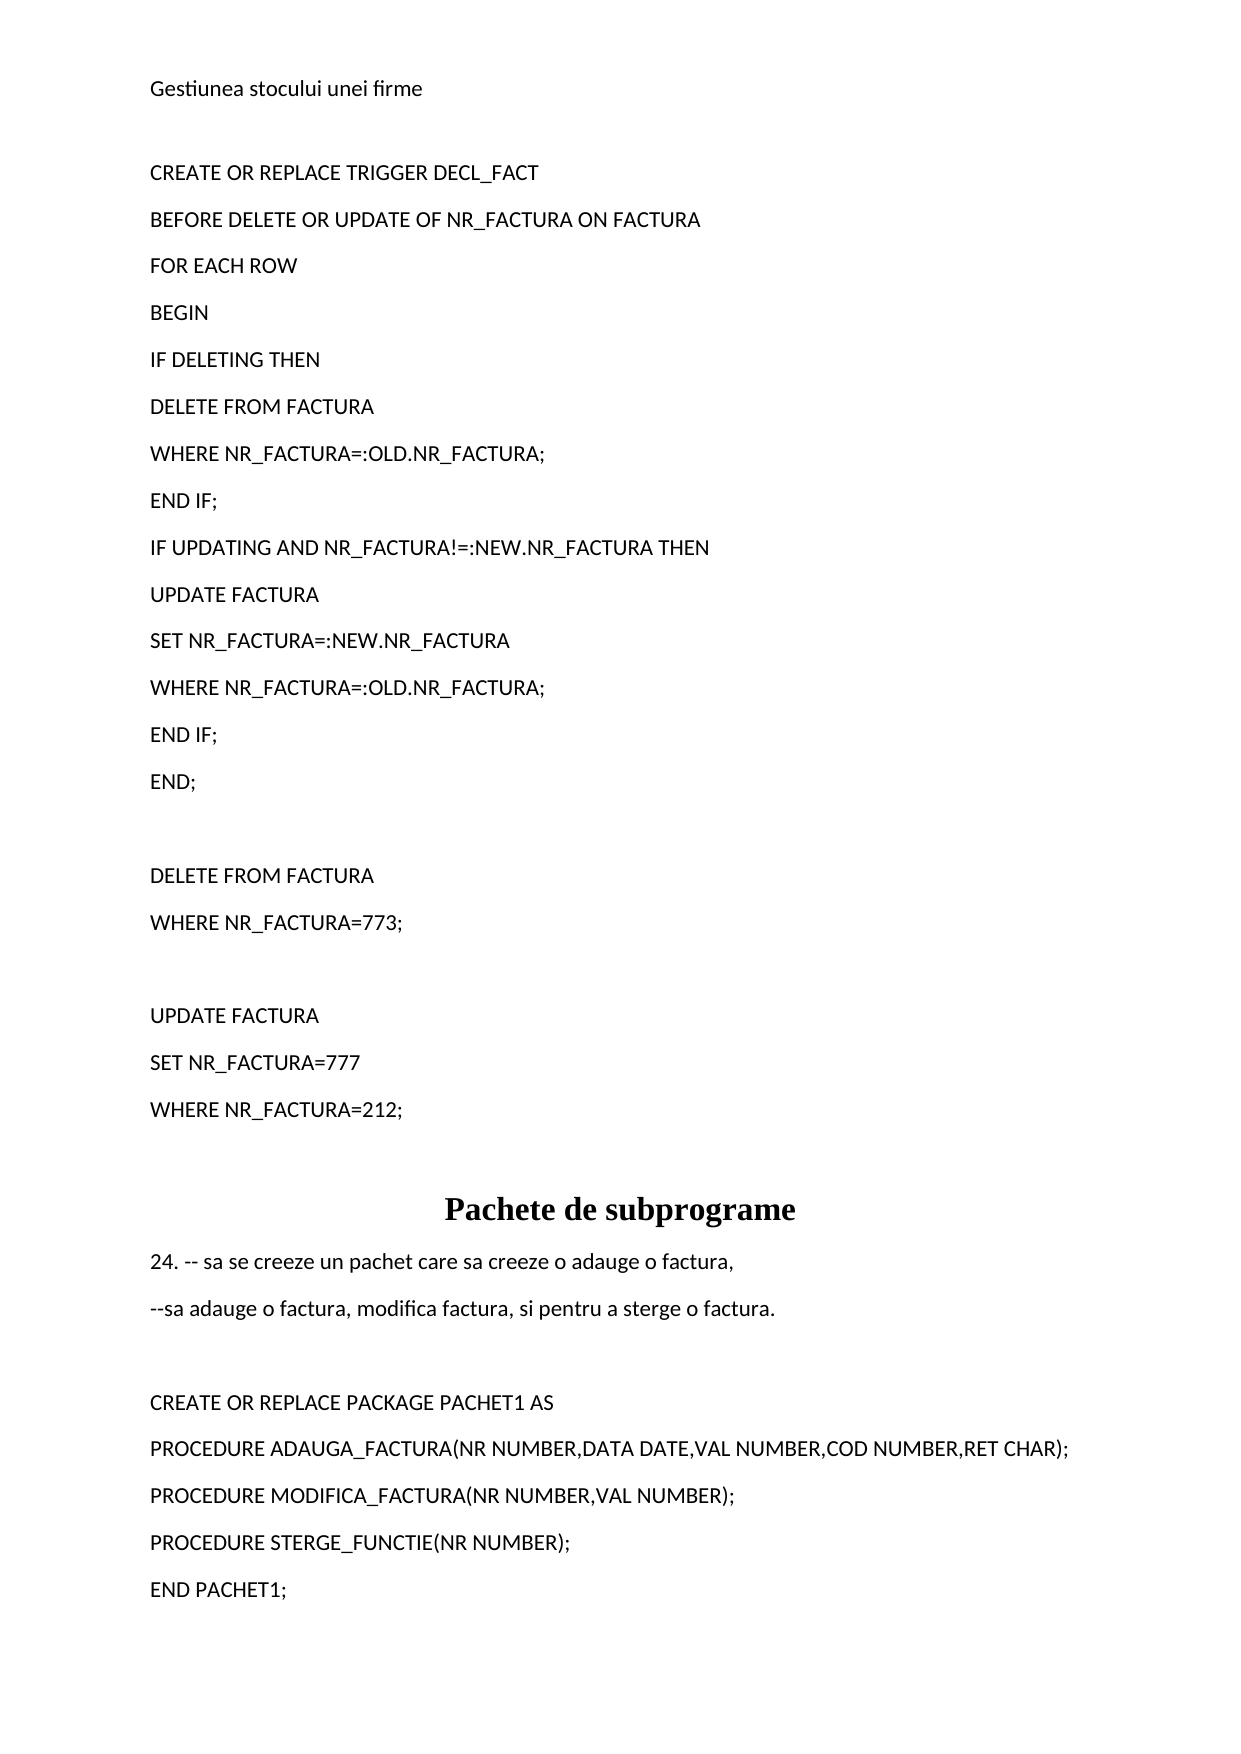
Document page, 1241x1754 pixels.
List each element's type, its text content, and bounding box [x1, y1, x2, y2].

text END IF; [150, 720, 1090, 748]
text DELETE FROM FACTURA [150, 392, 1090, 420]
text SET NR_FACTURA=:NEW.NR_FACTURA [150, 627, 1090, 654]
text CREATE OR REPLACE PACKAGE PACHET1 AS [150, 1388, 1090, 1416]
text WHERE NR_FACTURA=:OLD.NR_FACTURA; [150, 439, 1090, 467]
text BEGIN [150, 298, 1090, 326]
text Pachete de subprograme [150, 1189, 1090, 1227]
text DELETE FROM FACTURA [150, 861, 1090, 889]
text --sa adauge o factura, modifica factura, si pentru a sterge o factura. [150, 1294, 1090, 1322]
text WHERE NR_FACTURA=773; [150, 908, 1090, 936]
text PROCEDURE ADAUGA_FACTURA(NR NUMBER,DATA DATE,VAL NUMBER,COD NUMBER,RET CHAR); [150, 1434, 1090, 1463]
text IF DELETING THEN [150, 345, 1090, 373]
text PROCEDURE MODIFICA_FACTURA(NR NUMBER,VAL NUMBER); [150, 1481, 1090, 1509]
text IF UPDATING AND NR_FACTURA!=:NEW.NR_FACTURA THEN [150, 533, 1090, 561]
text PROCEDURE STERGE_FUNCTIE(NR NUMBER); [150, 1528, 1090, 1556]
text END PACHET1; [150, 1575, 1090, 1603]
text BEFORE DELETE OR UPDATE OF NR_FACTURA ON FACTURA [150, 205, 1090, 233]
text UPDATE FACTURA [150, 1002, 1090, 1029]
text UPDATE FACTURA [150, 580, 1090, 608]
text SET NR_FACTURA=777 [150, 1048, 1090, 1076]
text WHERE NR_FACTURA=212; [150, 1095, 1090, 1123]
text CREATE OR REPLACE TRIGGER DECL_FACT [150, 158, 1090, 186]
text END IF; [150, 486, 1090, 514]
text FOR EACH ROW [150, 252, 1090, 279]
text END; [150, 767, 1090, 795]
text WHERE NR_FACTURA=:OLD.NR_FACTURA; [150, 673, 1090, 701]
text 24. -- sa se creeze un pachet care sa creeze o adauge o factura, [150, 1247, 1090, 1275]
